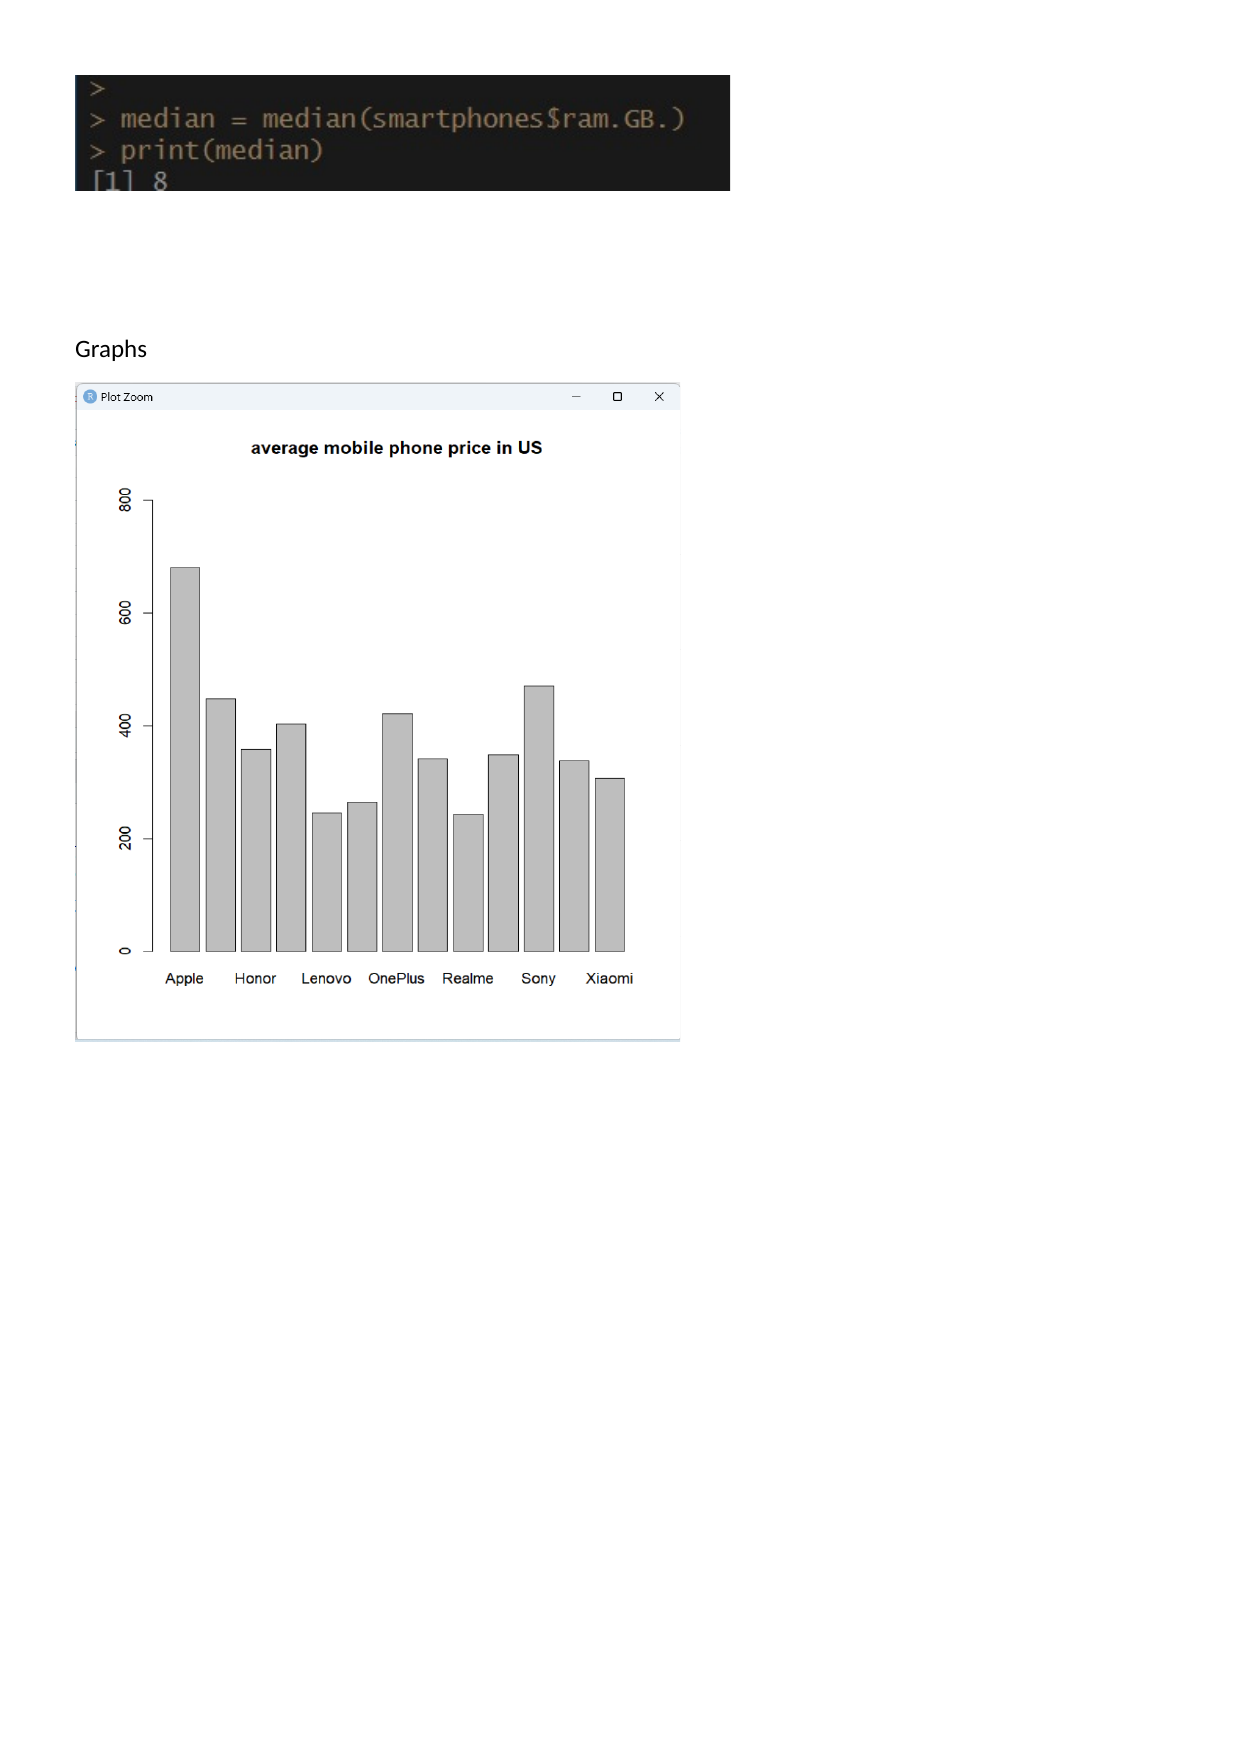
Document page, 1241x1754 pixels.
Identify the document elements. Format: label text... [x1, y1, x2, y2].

picture [75, 382, 680, 1042]
text Graphs [75, 333, 1165, 363]
picture [75, 75, 731, 191]
